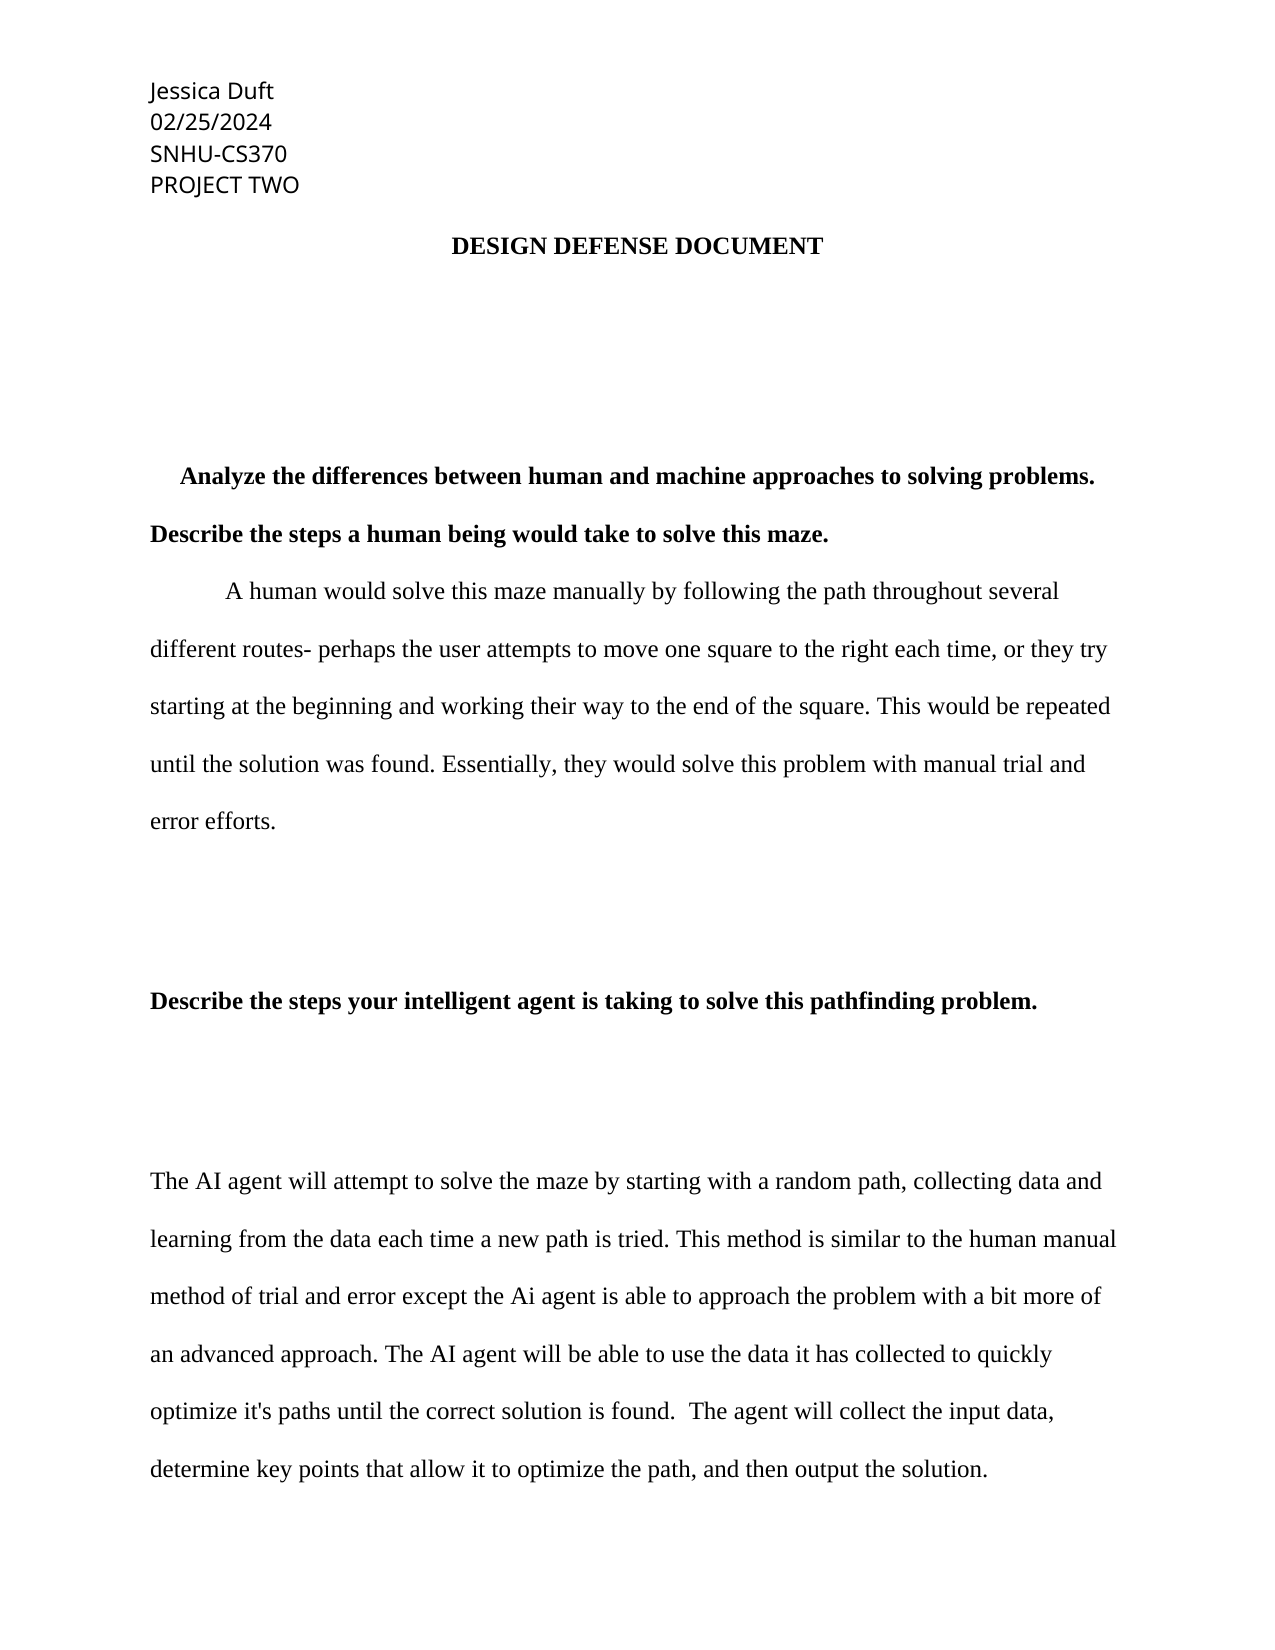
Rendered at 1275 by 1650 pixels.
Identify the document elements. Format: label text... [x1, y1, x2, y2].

text DESIGN DEFENSE DOCUMENT [150, 231, 1125, 260]
text Describe the steps a human being would take to solve this maze. [150, 519, 1125, 547]
text A human would solve this maze manually by following the path throughout several different routes- perhaps the user attempts to move one square to the right each time, or they try starting at the beginning and working their way to the end of the square. This would be repeated until the solution was found. Essentially, they would solve this problem with manual trial and error efforts. [150, 576, 1125, 835]
text Describe the steps your intelligent agent is taking to solve this pathfinding problem. [150, 986, 1125, 1015]
text The AI agent will attempt to solve the maze by starting with a random path, collecting data and learning from the data each time a new path is tried. This method is similar to the human manual method of trial and error except the Ai agent is able to approach the problem with a bit more of an advanced approach. The AI agent will be able to use the data it has collected to quickly optimize it's paths until the correct solution is found. The agent will collect the input data, determine key points that allow it to optimize the path, and then output the solution. [150, 1166, 1125, 1482]
text Analyze the differences between human and machine approaches to solving problems. [150, 461, 1125, 490]
